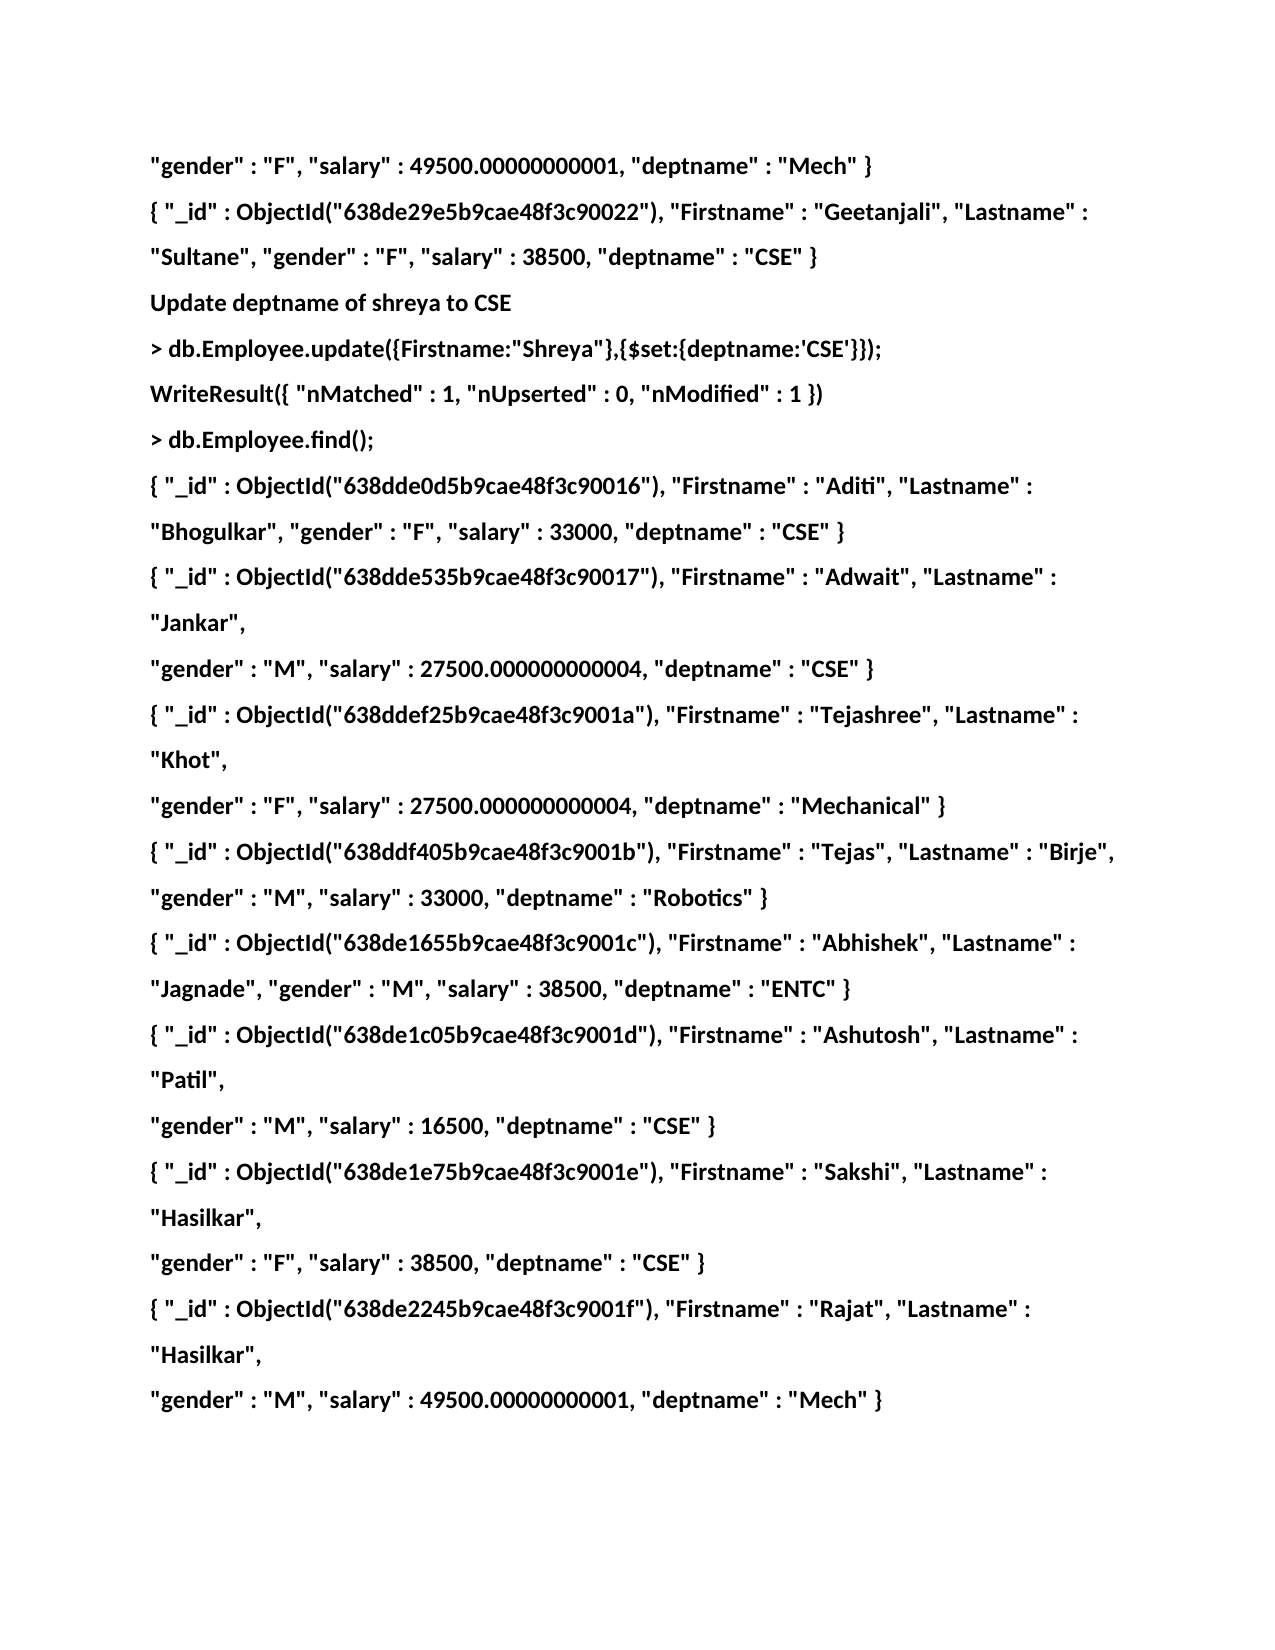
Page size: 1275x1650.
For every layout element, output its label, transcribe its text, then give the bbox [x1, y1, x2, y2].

text "gender" : "F", "salary" : 27500.000000000004, "deptname" : "Mechanical" } [150, 790, 1125, 821]
text > db.Employee.update({Firstname:"Shreya"},{$set:{deptname:'CSE'}}); [150, 333, 1125, 363]
text "gender" : "F", "salary" : 38500, "deptname" : "CSE" } [150, 1247, 1125, 1278]
text { "_id" : ObjectId("638de1e75b9cae48f3c9001e"), "Firstname" : "Sakshi", "Lastname" : "Hasilkar", [150, 1156, 1125, 1232]
text { "_id" : ObjectId("638de2245b9cae48f3c9001f"), "Firstname" : "Rajat", "Lastname" : "Hasilkar", [150, 1293, 1125, 1369]
text { "_id" : ObjectId("638ddef25b9cae48f3c9001a"), "Firstname" : "Tejashree", "Lastname" : "Khot", [150, 699, 1125, 775]
text { "_id" : ObjectId("638dde535b9cae48f3c90017"), "Firstname" : "Adwait", "Lastname" : "Jankar", [150, 562, 1125, 638]
text "gender" : "M", "salary" : 16500, "deptname" : "CSE" } [150, 1110, 1125, 1141]
text "gender" : "M", "salary" : 27500.000000000004, "deptname" : "CSE" } [150, 653, 1125, 683]
text > db.Employee.find(); [150, 424, 1125, 455]
text WriteResult({ "nMatched" : 1, "nUpserted" : 0, "nModified" : 1 }) [150, 379, 1125, 409]
text { "_id" : ObjectId("638de1c05b9cae48f3c9001d"), "Firstname" : "Ashutosh", "Lastname" : "Patil", [150, 1019, 1125, 1095]
text "Bhogulkar", "gender" : "F", "salary" : 33000, "deptname" : "CSE" } [150, 516, 1125, 546]
text "Sultane", "gender" : "F", "salary" : 38500, "deptname" : "CSE" } [150, 241, 1125, 272]
text "gender" : "M", "salary" : 33000, "deptname" : "Robotics" } [150, 882, 1125, 912]
text "gender" : "M", "salary" : 49500.00000000001, "deptname" : "Mech" } [150, 1385, 1125, 1415]
text "Jagnade", "gender" : "M", "salary" : 38500, "deptname" : "ENTC" } [150, 973, 1125, 1004]
text Update deptname of shreya to CSE [150, 287, 1125, 318]
text { "_id" : ObjectId("638dde0d5b9cae48f3c90016"), "Firstname" : "Aditi", "Lastname" : [150, 470, 1125, 501]
text { "_id" : ObjectId("638de29e5b9cae48f3c90022"), "Firstname" : "Geetanjali", "Lastname" : [150, 196, 1125, 226]
text { "_id" : ObjectId("638de1655b9cae48f3c9001c"), "Firstname" : "Abhishek", "Lastname" : [150, 927, 1125, 958]
text { "_id" : ObjectId("638ddf405b9cae48f3c9001b"), "Firstname" : "Tejas", "Lastname" : "Birje", [150, 836, 1125, 866]
text "gender" : "F", "salary" : 49500.00000000001, "deptname" : "Mech" } [150, 150, 1125, 181]
